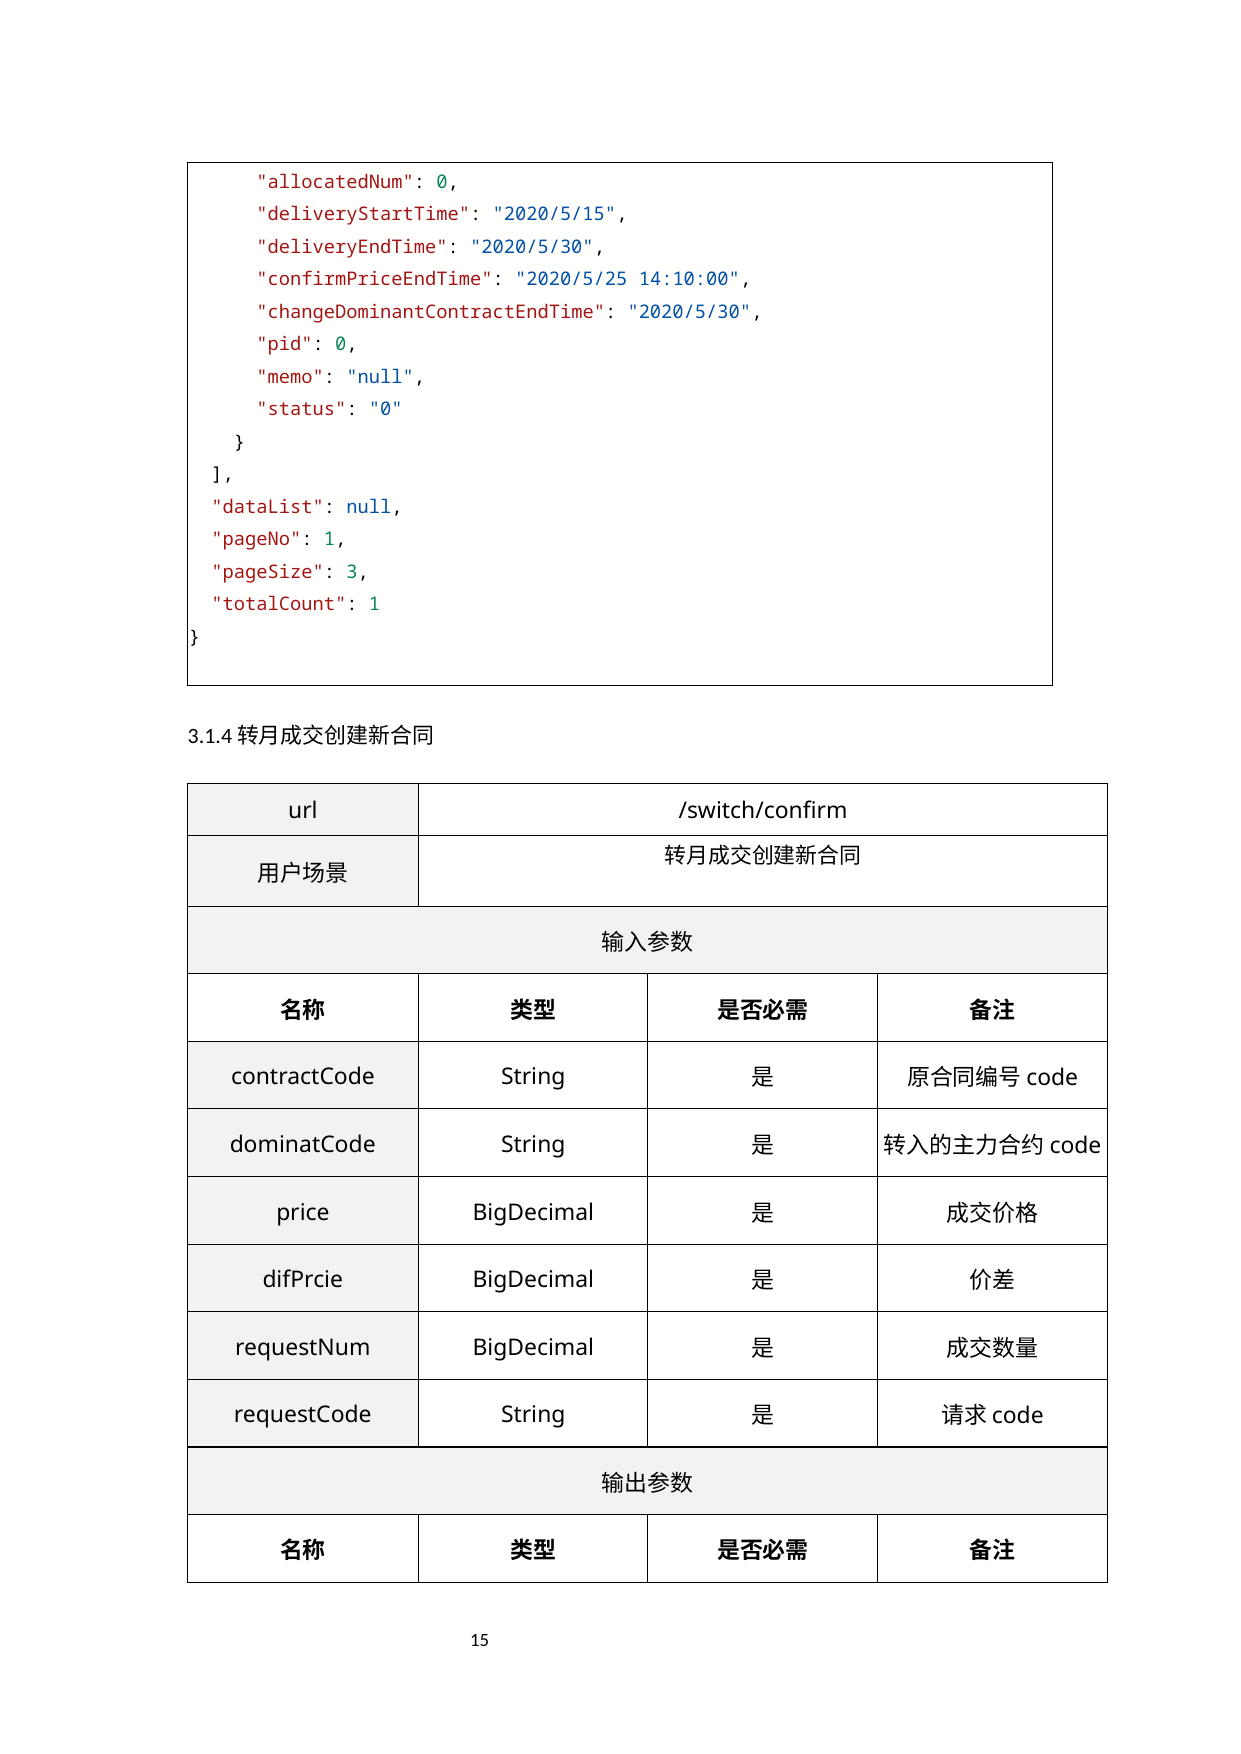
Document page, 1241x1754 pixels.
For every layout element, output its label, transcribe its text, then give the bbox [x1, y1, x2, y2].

table_cell 用户场景 [188, 836, 418, 906]
table_cell 是否必需 [648, 974, 877, 1041]
table_cell 类型 [419, 974, 647, 1041]
table_cell 转月成交创建新合同 [419, 836, 1107, 906]
table_cell requestCode [188, 1380, 418, 1446]
table_cell contractCode [188, 1042, 418, 1108]
table_cell price [188, 1177, 418, 1243]
table_cell 是 [648, 1042, 877, 1108]
table_cell 输出参数 [188, 1448, 1107, 1514]
table_cell BigDecimal [419, 1177, 647, 1243]
table_cell 是 [648, 1380, 877, 1446]
table_cell String [419, 1380, 647, 1446]
table_cell difPrcie [188, 1245, 418, 1311]
table_header /switch/confirm [419, 784, 1107, 835]
table_cell 输入参数 [188, 907, 1107, 973]
table_cell BigDecimal [419, 1245, 647, 1311]
subtitle 3.1.4 转月成交创建新合同 [187, 718, 1053, 751]
table_cell 价差 [878, 1245, 1107, 1311]
table_cell 转入的主力合约 code [878, 1109, 1107, 1176]
table_header url [188, 784, 418, 835]
table_cell 成交价格 [878, 1177, 1107, 1243]
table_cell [188, 163, 1052, 684]
table_cell 是 [648, 1177, 877, 1243]
table_cell 名称 [188, 974, 418, 1041]
table_cell String [419, 1042, 647, 1108]
table_cell requestNum [188, 1312, 418, 1379]
table_cell 是 [648, 1245, 877, 1311]
table_cell 名称 [188, 1515, 418, 1582]
table_cell 是 [648, 1312, 877, 1379]
table_cell String [419, 1109, 647, 1176]
table_cell dominatCode [188, 1109, 418, 1176]
table_cell 类型 [419, 1515, 647, 1582]
table_cell BigDecimal [419, 1312, 647, 1379]
table_cell 请求code [878, 1380, 1107, 1446]
table_cell 备注 [878, 974, 1107, 1041]
table_cell 原合同编号code [878, 1042, 1107, 1108]
table_cell 成交数量 [878, 1312, 1107, 1379]
table_cell 是 [648, 1109, 877, 1176]
table_cell 备注 [878, 1515, 1107, 1582]
table_cell 是否必需 [648, 1515, 877, 1582]
